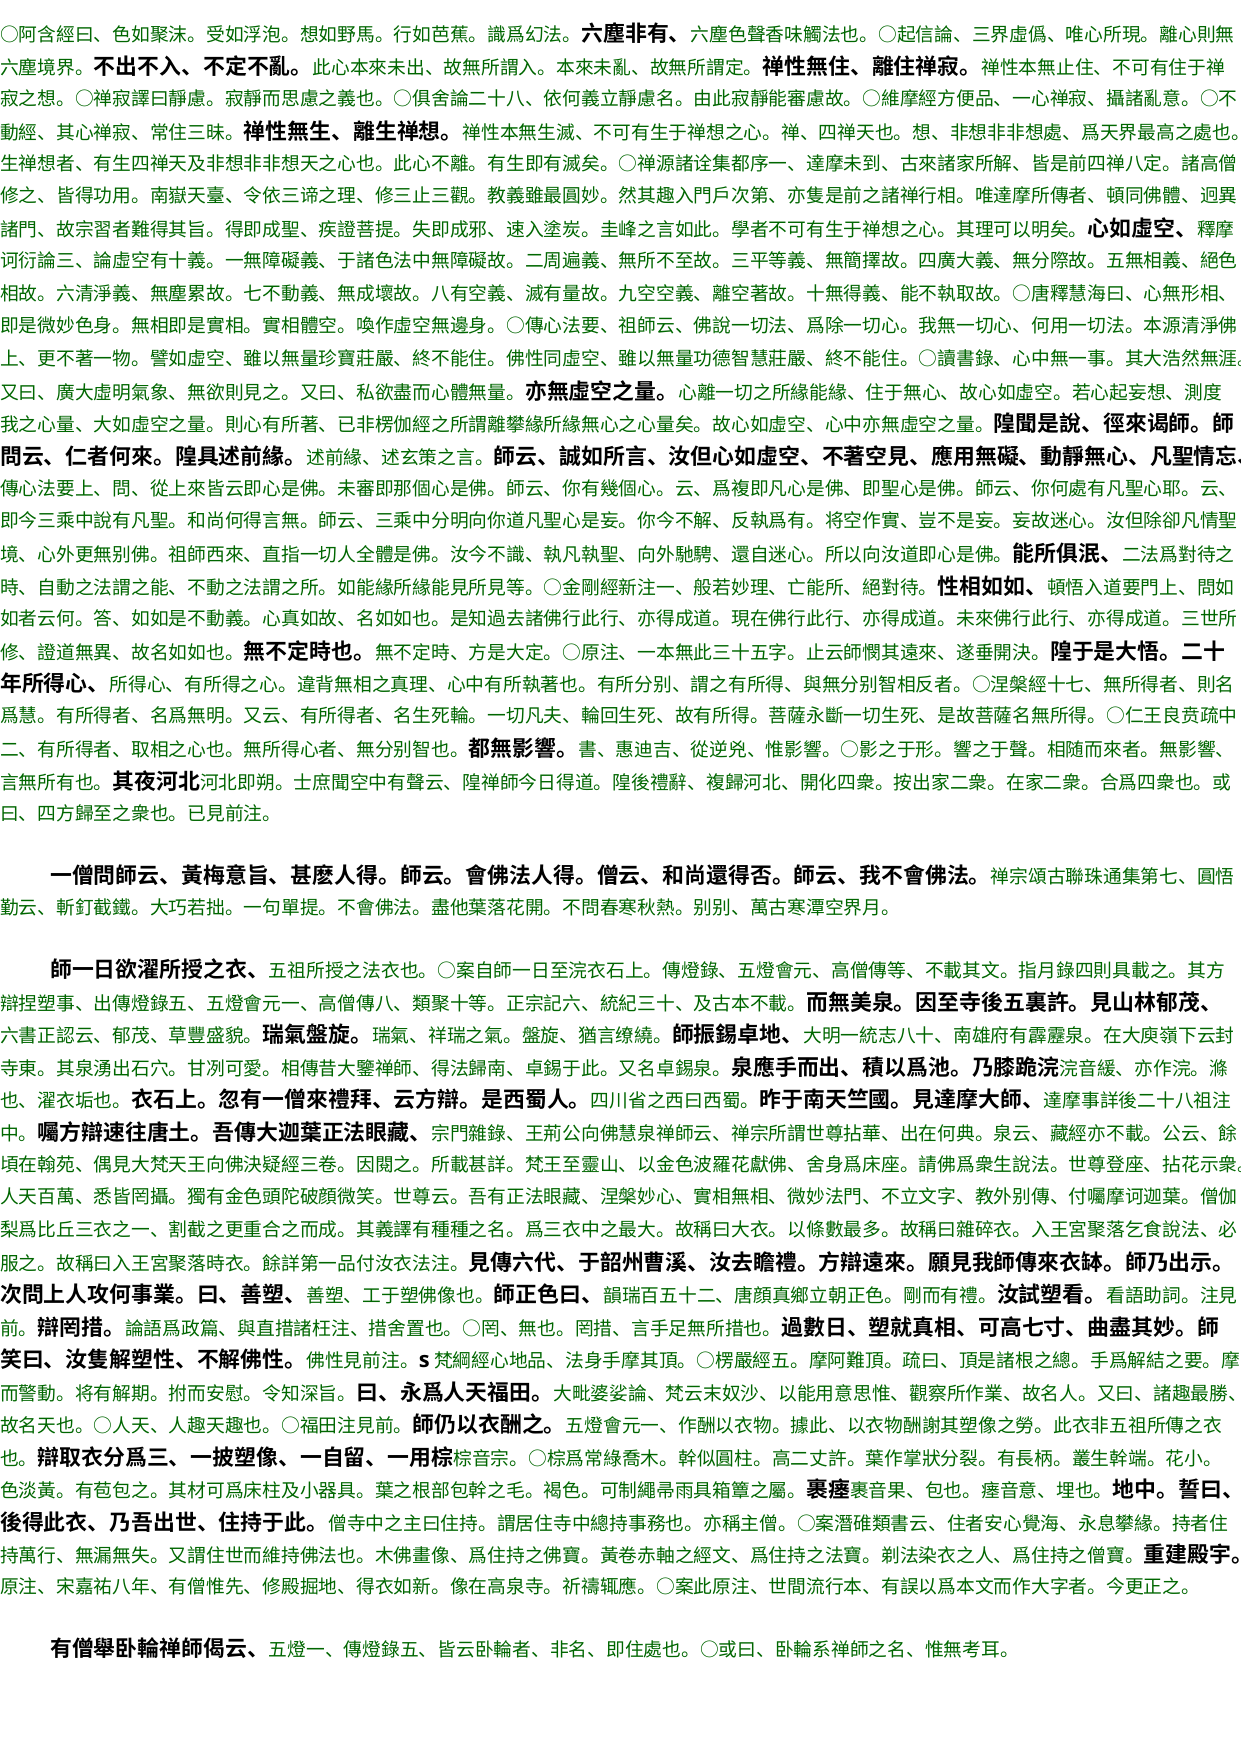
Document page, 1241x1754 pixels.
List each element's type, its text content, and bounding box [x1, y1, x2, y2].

text 一僧問師云、黃梅意旨、甚麽人得。師云。會佛法人得。僧云、和尚還得否。師云、我不會佛法。禅宗頌古聯珠通集第七、圓悟勤云、斬釘截鐵。大巧若拙。一句單提。不會佛法。盡他葉落花開。不問春寒秋熱。别别、萬古寒潭空界月。 [0, 857, 1240, 922]
text 有僧舉卧輪禅師偈云、五燈一、傳燈錄五、皆云卧輪者、非名、即住處也。○或曰、卧輪系禅師之名、惟無考耳。 [0, 1631, 1240, 1663]
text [0, 16, 1240, 828]
text 師一日欲濯所授之衣、五祖所授之法衣也。○案自師一日至浣衣石上。傳燈錄、五燈會元、高僧傳等、不載其文。指月錄四則具載之。其方辯捏塑事、出傳燈錄五、五燈會元一、高僧傳八、類聚十等。正宗記六、統紀三十、及古本不載。而無美泉。因至寺後五裏許。見山林郁茂、六書正認云、郁茂、草豐盛貌。瑞氣盤旋。瑞氣、祥瑞之氣。盤旋、猶言缭繞。師振錫卓地、大明一統志八十、南雄府有霹靂泉。在大庾嶺下云封寺東。其泉湧出石穴。甘冽可愛。相傳昔大鑒禅師、得法歸南、卓錫于此。又名卓錫泉。泉應手而出、積以爲池。乃膝跪浣浣音緩、亦作浣。滌也、濯衣垢也。衣石上。忽有一僧來禮拜、云方辯。是西蜀人。四川省之西曰西蜀。昨于南天竺國。見達摩大師、達摩事詳後二十八祖注中。囑方辯速往唐土。吾傳大迦葉正法眼藏、宗門雜錄、王荊公向佛慧泉禅師云、禅宗所謂世尊拈華、出在何典。泉云、藏經亦不載。公云、餘頃在翰苑、偶見大梵天王向佛決疑經三卷。因閱之。所載甚詳。梵王至靈山、以金色波羅花獻佛、舍身爲床座。請佛爲衆生說法。世尊登座、拈花示衆。人天百萬、悉皆罔攝。獨有金色頭陀破顔微笑。世尊云。吾有正法眼藏、涅槃妙心、實相無相、微妙法門、不立文字、教外别傳、付囑摩诃迦葉。僧伽梨爲比丘三衣之一、割截之更重合之而成。其義譯有種種之名。爲三衣中之最大。故稱曰大衣。以條數最多。故稱曰雜碎衣。入王宮聚落乞食說法、必服之。故稱曰入王宮聚落時衣。餘詳第一品付汝衣法注。見傳六代、于韶州曹溪、汝去瞻禮。方辯遠來。願見我師傳來衣缽。師乃出示。次問上人攻何事業。曰、善塑、善塑、工于塑佛像也。師正色曰、韻瑞百五十二、唐顔真鄉立朝正色。剛而有禮。汝試塑看。看語助詞。注見前。辯罔措。論語爲政篇、與直措諸枉注、措舍置也。○罔、無也。罔措、言手足無所措也。過數日、塑就真相、可高七寸、曲盡其妙。師笑曰、汝隻解塑性、不解佛性。佛性見前注。s梵綱經心地品、法身手摩其頂。○楞嚴經五。摩阿難頂。疏曰、頂是諸根之總。手爲解結之要。摩而警動。将有解期。拊而安慰。令知深旨。曰、永爲人天福田。大毗婆娑論、梵云末奴沙、以能用意思惟、觀察所作業、故名人。又曰、諸趣最勝、故名天也。○人天、人趣天趣也。○福田注見前。師仍以衣酬之。五燈會元一、作酬以衣物。據此、以衣物酬謝其塑像之勞。此衣非五祖所傳之衣也。辯取衣分爲三、一披塑像、一自留、一用棕棕音宗。○棕爲常綠喬木。幹似圓柱。高二丈許。葉作掌狀分裂。有長柄。叢生幹端。花小。色淡黃。有苞包之。其材可爲床柱及小器具。葉之根部包幹之毛。褐色。可制繩帚雨具箱簟之屬。裹瘗裹音果、包也。瘗音意、埋也。地中。誓曰、後得此衣、乃吾出世、住持于此。僧寺中之主曰住持。謂居住寺中總持事務也。亦稱主僧。○案潛碓類書云、住者安心覺海、永息攀緣。持者住持萬行、無漏無失。又謂住世而維持佛法也。木佛畫像、爲住持之佛寶。黃卷赤軸之經文、爲住持之法寶。剃法染衣之人、爲住持之僧寶。重建殿宇。原注、宋嘉祐八年、有僧惟先、修殿掘地、得衣如新。像在高泉寺。祈禱辄應。○案此原注、世間流行本、有誤以爲本文而作大字者。今更正之。 [0, 952, 1240, 1602]
